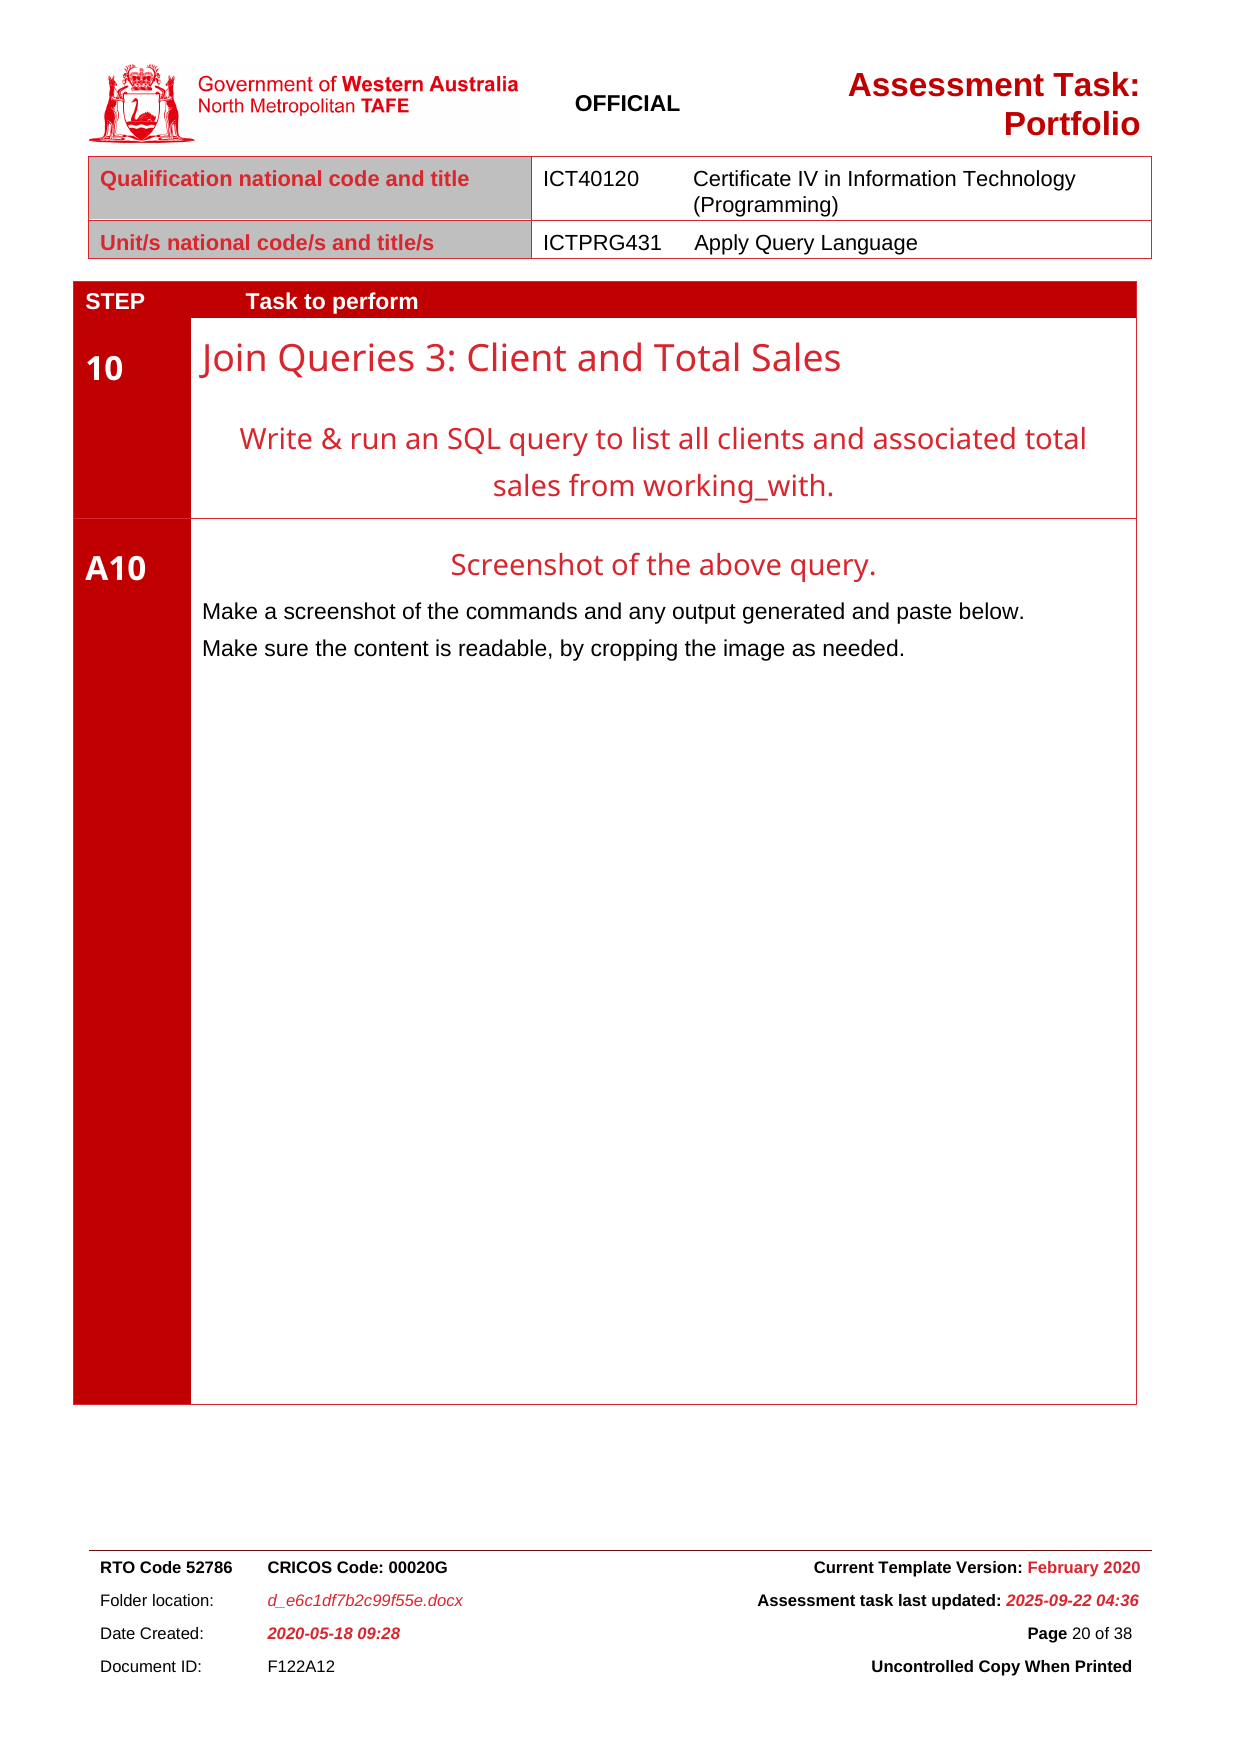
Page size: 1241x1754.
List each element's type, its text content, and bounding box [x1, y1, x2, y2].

table_cell A10 [74, 519, 191, 1404]
table_header STEP [74, 282, 234, 318]
table_header Task to perform [234, 282, 1136, 318]
table_cell 10 [74, 318, 191, 518]
picture [88, 64, 524, 143]
table_cell Join Queries 3: Client and Total Sales Write & run an SQL query to list all clients and associated total sales from working_with. [191, 318, 1136, 518]
